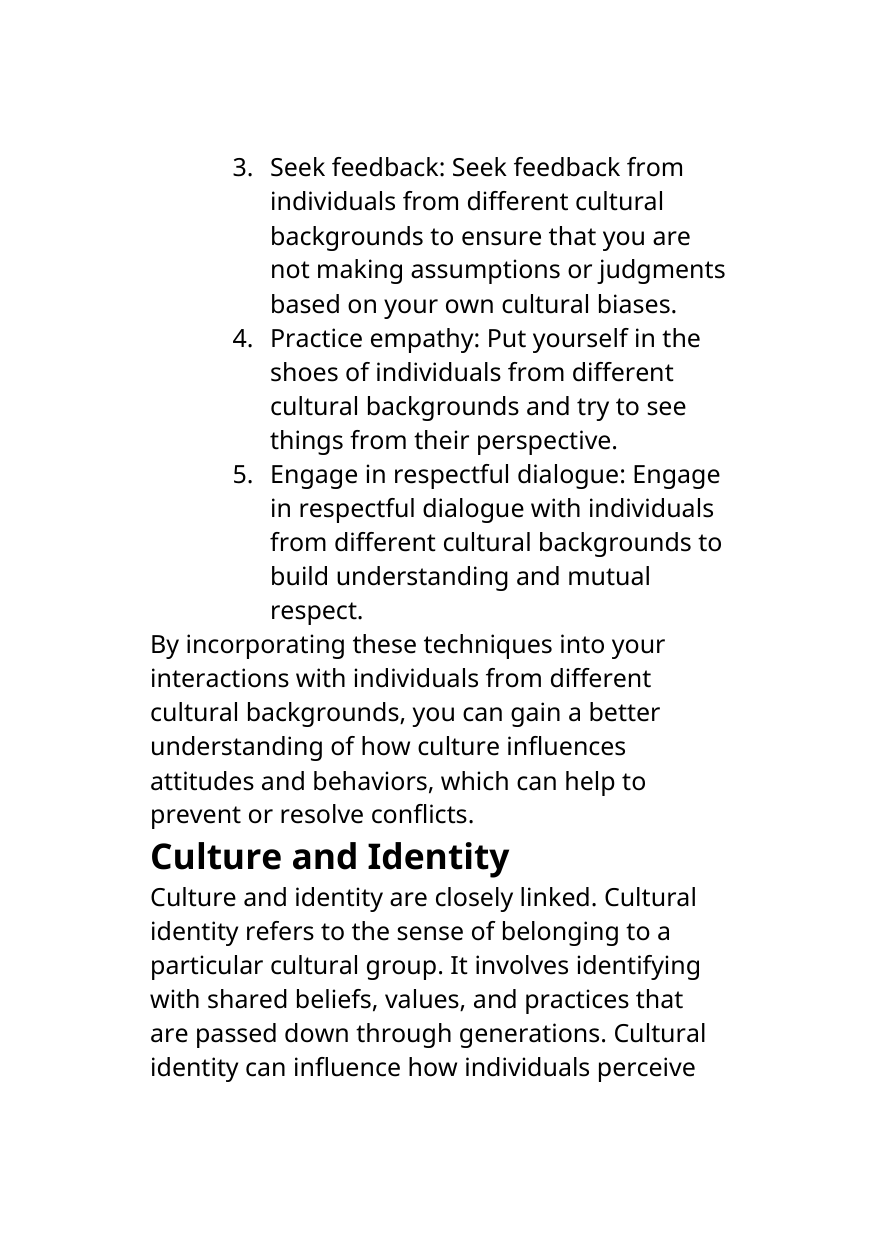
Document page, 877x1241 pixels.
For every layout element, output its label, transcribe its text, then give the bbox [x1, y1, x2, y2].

text By incorporating these techniques into your interactions with individuals from different cultural backgrounds, you can gain a better understanding of how culture influences attitudes and behaviors, which can help to prevent or resolve conflicts. [150, 627, 727, 831]
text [150, 879, 727, 1084]
list Practice empathy: Put yourself in the shoes of individuals from different cultural backgrounds and try to see things from their perspective. [232, 320, 727, 457]
subtitle Culture and Identity [150, 831, 727, 879]
list Engage in respectful dialogue: Engage in respectful dialogue with individuals from different cultural backgrounds to build understanding and mutual respect. [232, 457, 727, 627]
list Seek feedback: Seek feedback from individuals from different cultural backgrounds to ensure that you are not making assumptions or judgments based on your own cultural biases. [232, 150, 727, 320]
